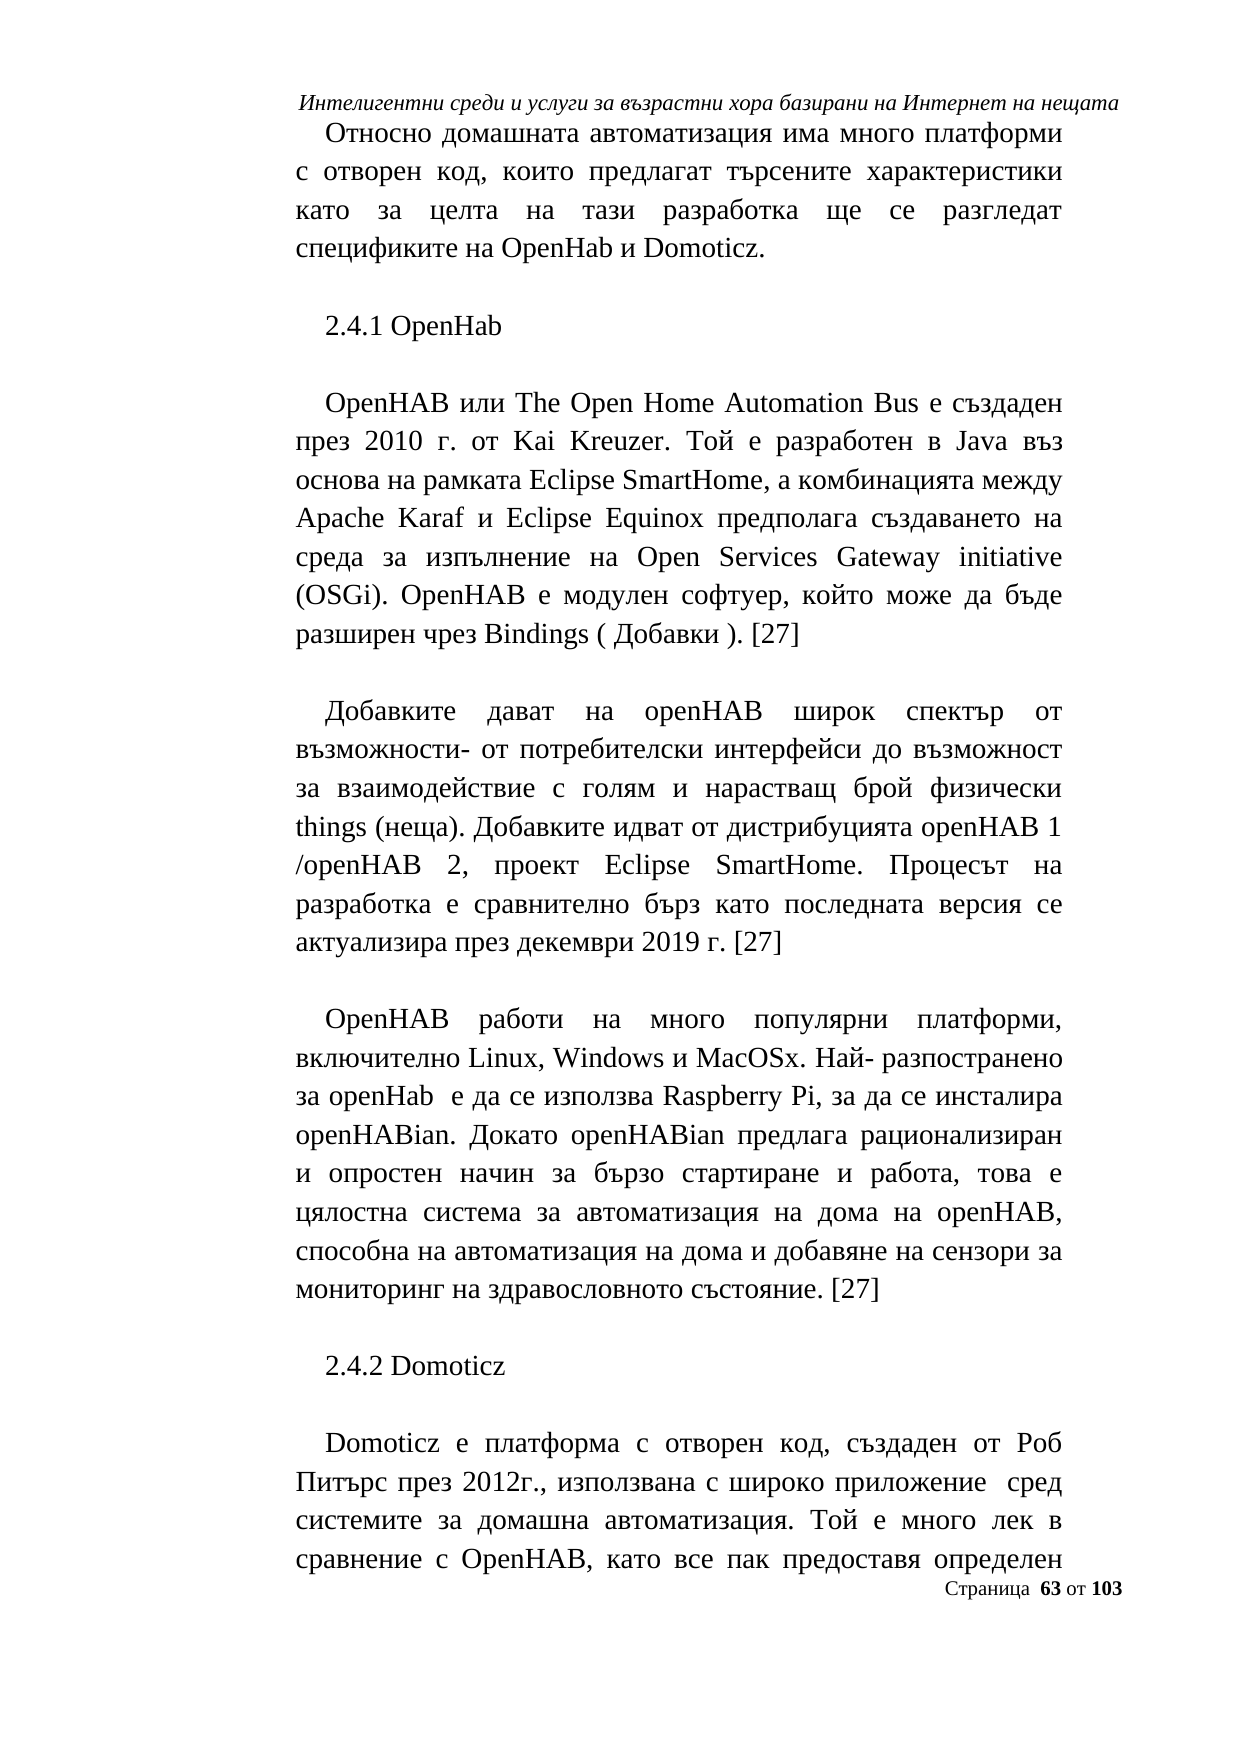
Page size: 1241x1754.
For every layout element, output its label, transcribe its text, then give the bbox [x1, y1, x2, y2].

text OpenHAB или The Open Home Automation Bus е създаден през 2010 г. от Kai Kreuzer. Той е разработен в Java въз основа на рамката Eclipse SmartHome, а комбинацията между Apache Karaf и Eclipse Equinox предполага създаването на среда за изпълнение на Open Services Gateway initiative (OSGi). OpenHAB е модулен софтуер, който може да бъде разширен чрез Bindings ( Добавки ). [27] [295, 385, 1063, 649]
text Добавките дават на openHAB широк спектър от възможности- от потребителски интерфейси до възможност за взаимодействие с голям и нарастващ брой физически things (неща). Добавките идват от дистрибуцията openHAB 1 /openHAB 2, проект Eclipse SmartHome. Процесът на разработка е сравнително бърз като последната версия се актуализира през декември 2019 г. [27] [295, 693, 1063, 958]
text 2.4.1 OpenHab [295, 308, 1063, 341]
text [295, 1425, 1063, 1574]
text OpenHAB работи на много популярни платформи, включително Linux, Windows и MacOSx. Най- разпостранено за openHab е да се използва Raspberry Pi, за да се инсталира openHABian. Докато openHABian предлага рационализиран и опростен начин за бързо стартиране и работа, това е цялостна система за автоматизация на дома на openHAB, способна на автоматизация на дома и добавяне на сензори за мониторинг на здравословното състояние. [27] [295, 1001, 1063, 1305]
text Относно домашната автоматизация има много платформи с отворен код, които предлагат търсените характеристики като за целта на тази разработка ще се разгледат спецификите на OpenHab и Domoticz. [295, 115, 1063, 264]
text 2.4.2 Domoticz [295, 1348, 1063, 1382]
